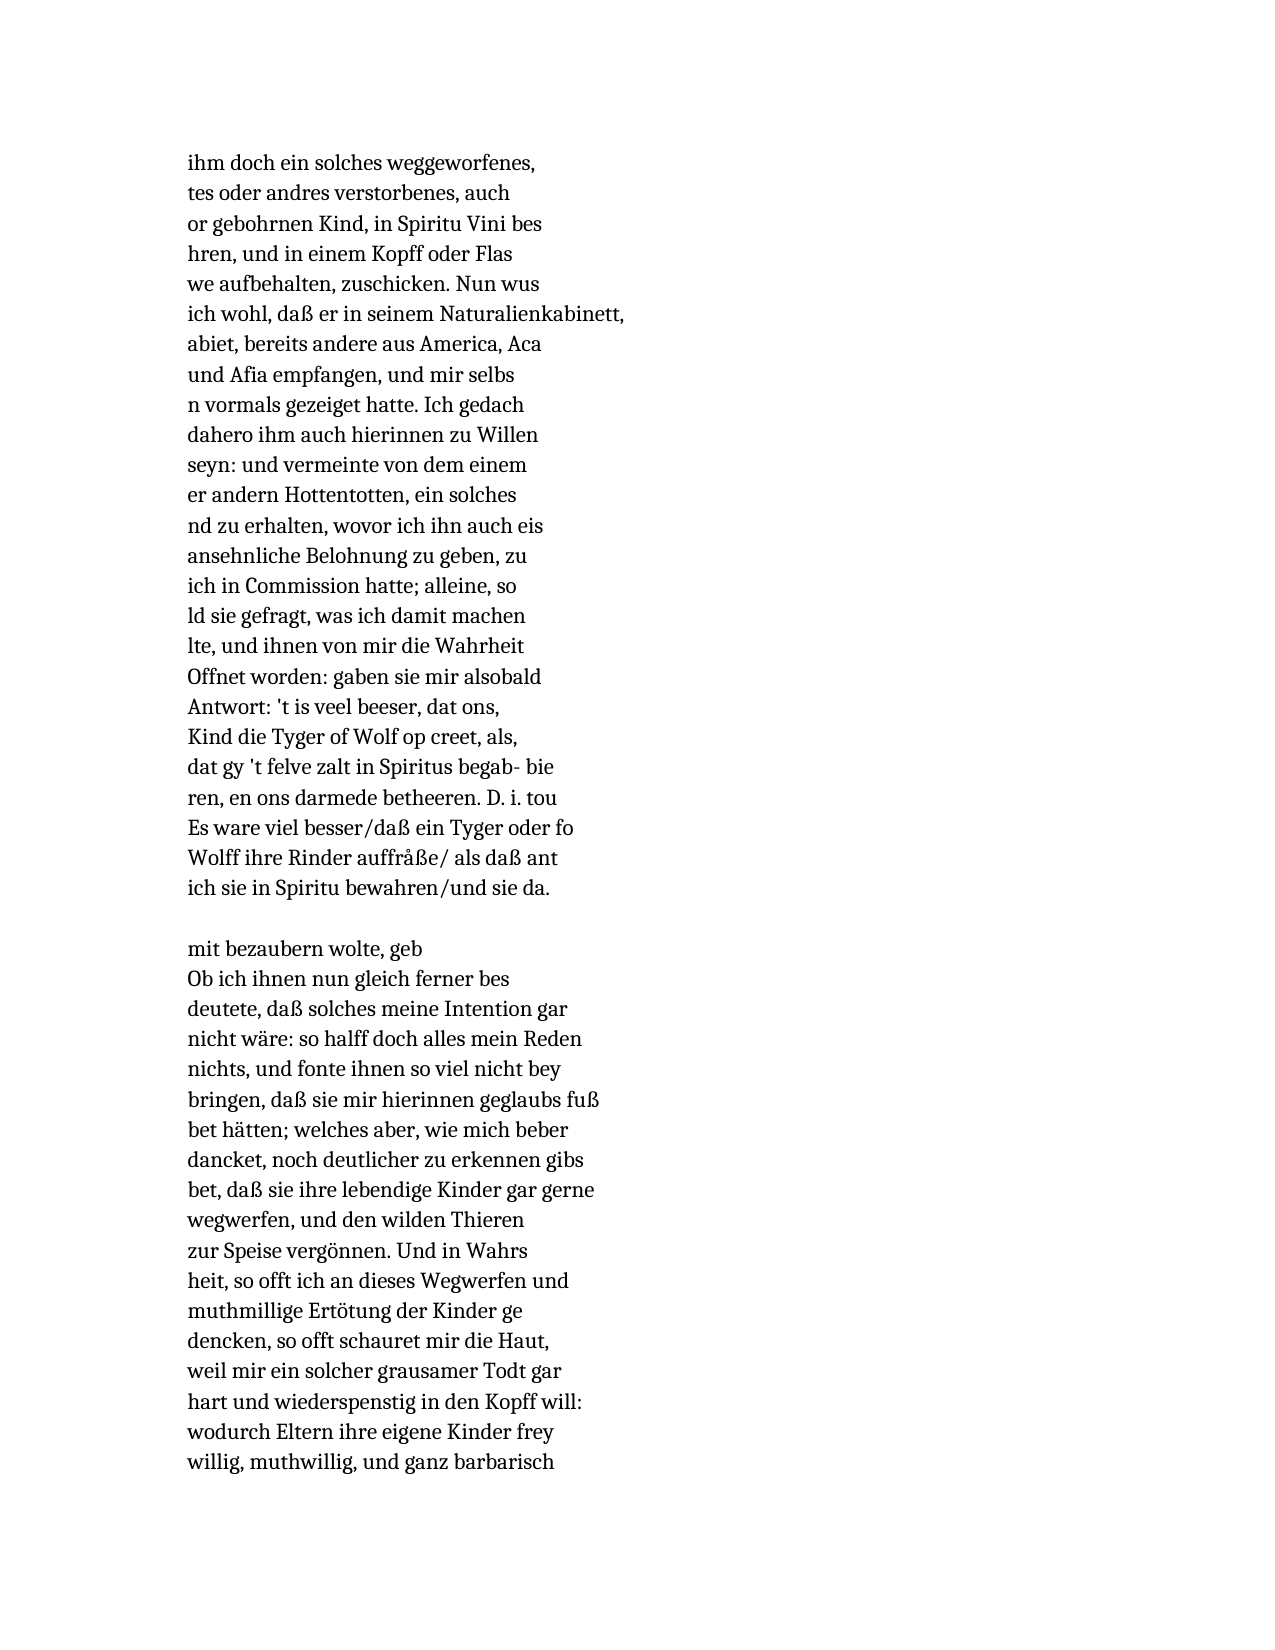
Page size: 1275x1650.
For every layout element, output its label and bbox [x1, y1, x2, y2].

text [187, 150, 1087, 1475]
